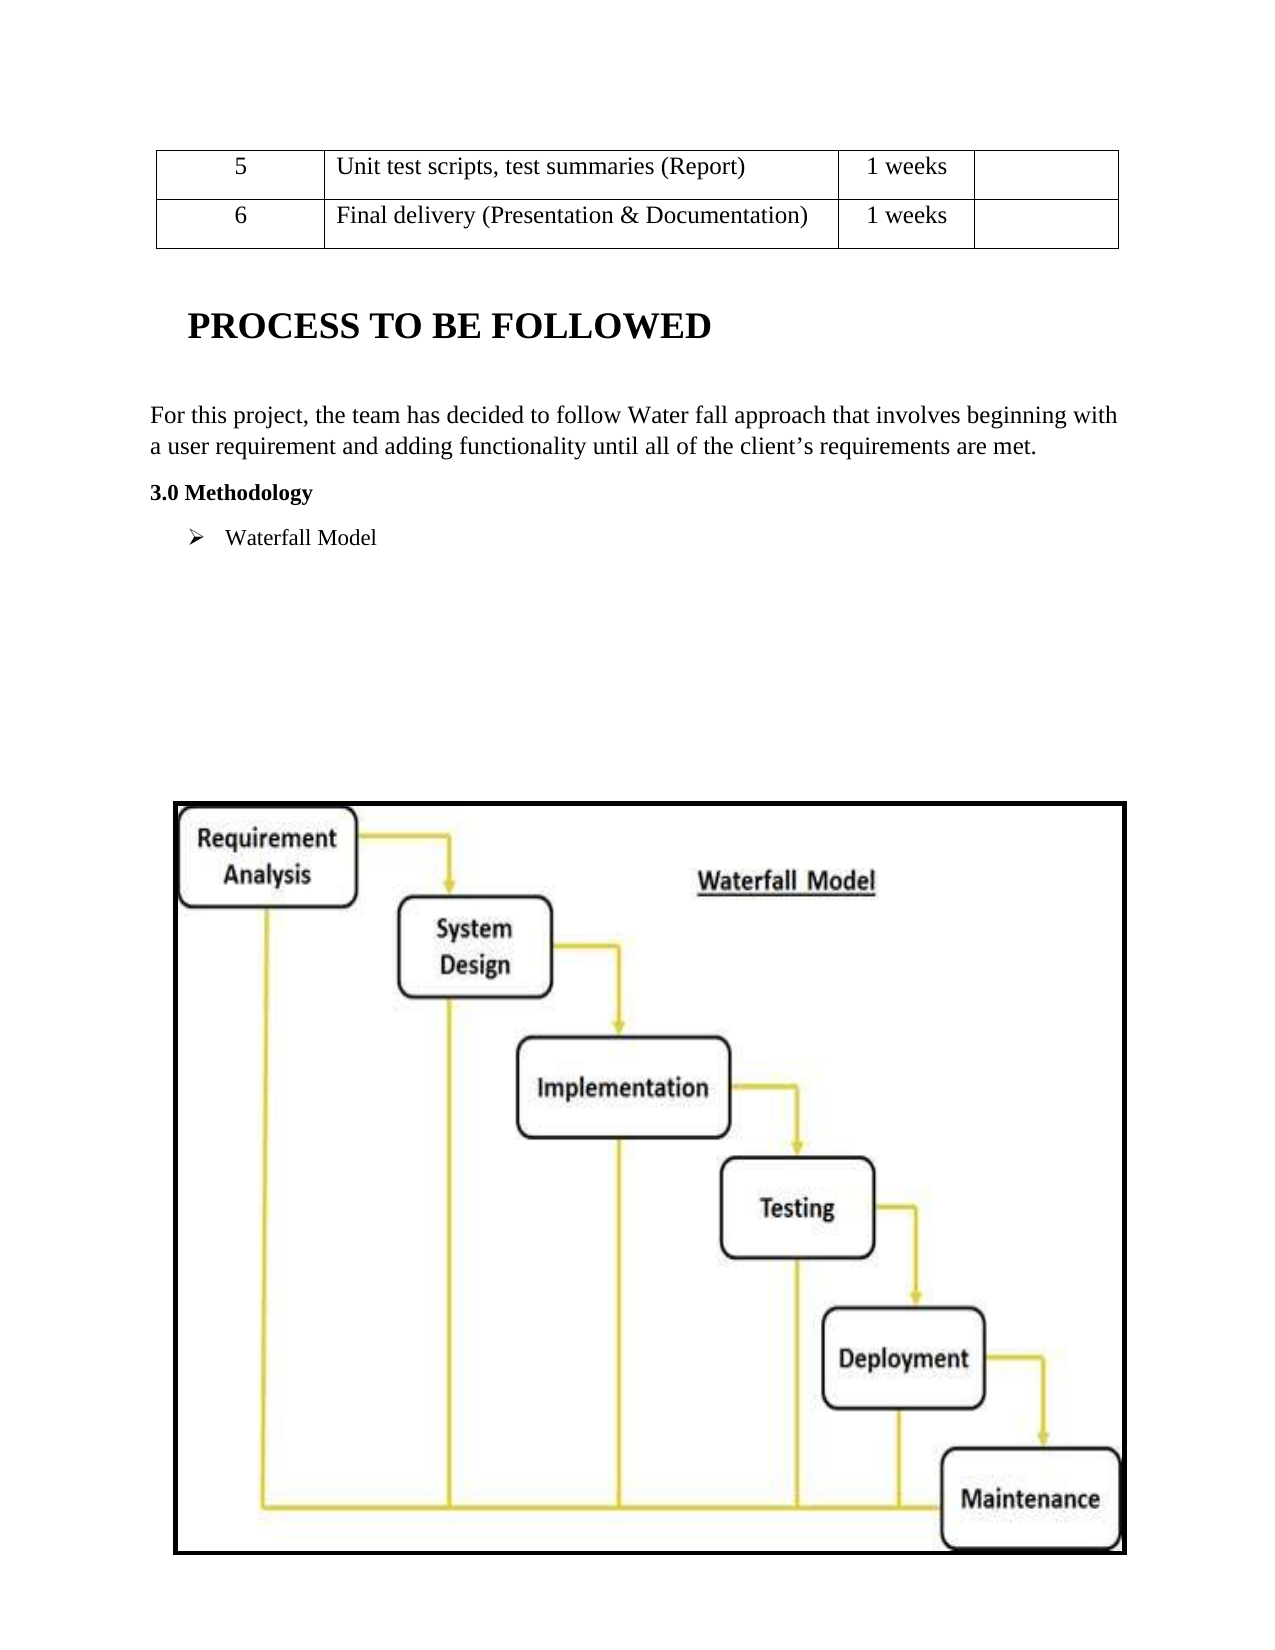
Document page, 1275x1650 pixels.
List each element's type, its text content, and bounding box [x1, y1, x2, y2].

table_cell [975, 151, 1118, 199]
table_cell 5 [157, 151, 324, 199]
list Waterfall Model [187, 524, 1125, 550]
picture [178, 806, 1122, 1551]
text 3.0 Methodology [150, 479, 1125, 505]
table_cell [975, 200, 1118, 247]
table_cell 6 [157, 200, 324, 247]
table_cell 1 weeks [839, 200, 974, 247]
subtitle PROCESS TO BE FOLLOWED [187, 304, 1125, 347]
text For this project, the team has decided to follow Water fall approach that involves beginning with a user requirement and adding functionality until all of the client’s requirements are met. [150, 400, 1125, 460]
table_cell Unit test scripts, test summaries (Report) [325, 151, 838, 199]
table_cell Final delivery (Presentation & Documentation) [325, 200, 838, 247]
table_cell 1 weeks [839, 151, 974, 199]
